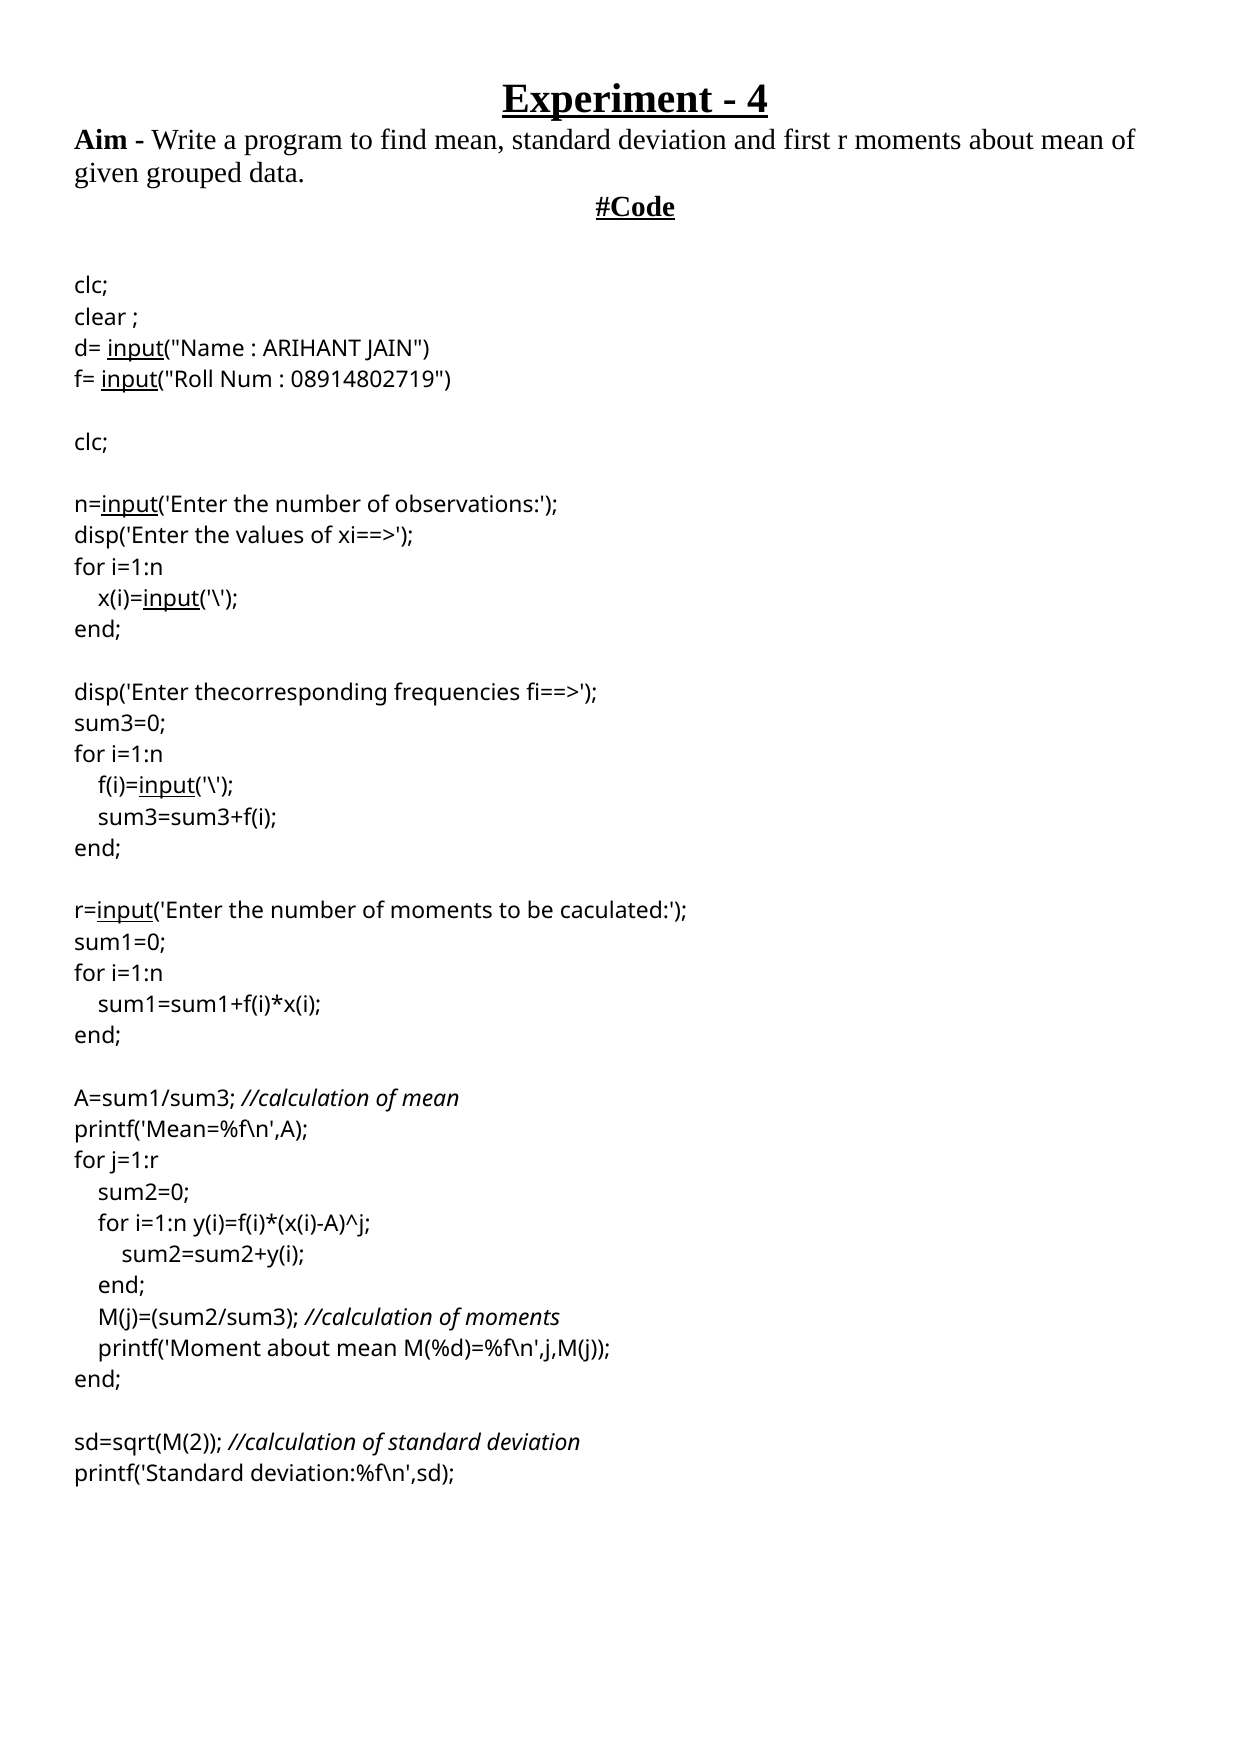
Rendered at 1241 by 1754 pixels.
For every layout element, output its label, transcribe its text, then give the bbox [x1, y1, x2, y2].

text printf('Moment about mean M(%d)=%f\n',j,M(j)); [74, 1332, 1196, 1363]
text Aim - Write a program to find mean, standard deviation and first r moments about mean of given grouped data. [74, 122, 1196, 189]
text clc; [74, 269, 1196, 301]
text disp('Enter the values of xi==>'); [74, 519, 1196, 551]
text #Code [74, 189, 1196, 222]
text sd=sqrt(M(2)); //calculation of standard deviation [74, 1426, 1196, 1457]
text clc; [74, 426, 1196, 457]
text A=sum1/sum3; //calculation of mean [74, 1082, 1196, 1113]
text disp('Enter thecorresponding frequencies fi==>'); [74, 676, 1196, 707]
text x(i)=input('\'); [74, 582, 1196, 613]
text for i=1:n [74, 551, 1196, 582]
text end; [74, 832, 1196, 863]
text Experiment - 4 [74, 74, 1196, 122]
text end; [74, 1019, 1196, 1051]
text f(i)=input('\'); [74, 769, 1196, 801]
text sum2=sum2+y(i); [74, 1238, 1196, 1269]
text end; [74, 1363, 1196, 1394]
text sum3=sum3+f(i); [74, 801, 1196, 832]
text clear ; [74, 301, 1196, 332]
text sum1=0; [74, 926, 1196, 957]
text end; [74, 613, 1196, 644]
text printf('Mean=%f\n',A); [74, 1113, 1196, 1144]
text sum2=0; [74, 1176, 1196, 1207]
text printf('Standard deviation:%f\n',sd); [74, 1457, 1196, 1488]
text for i=1:n [74, 738, 1196, 769]
text r=input('Enter the number of moments to be caculated:'); [74, 894, 1196, 926]
text f= input("Roll Num : 08914802719") [74, 363, 1196, 394]
text n=input('Enter the number of observations:'); [74, 488, 1196, 519]
text for j=1:r [74, 1144, 1196, 1176]
text end; [74, 1269, 1196, 1301]
text for i=1:n y(i)=f(i)*(x(i)-A)^j; [74, 1207, 1196, 1238]
text sum3=0; [74, 707, 1196, 738]
text d= input("Name : ARIHANT JAIN") [74, 332, 1196, 363]
text for i=1:n [74, 957, 1196, 988]
text sum1=sum1+f(i)*x(i); [74, 988, 1196, 1019]
text M(j)=(sum2/sum3); //calculation of moments [74, 1301, 1196, 1332]
